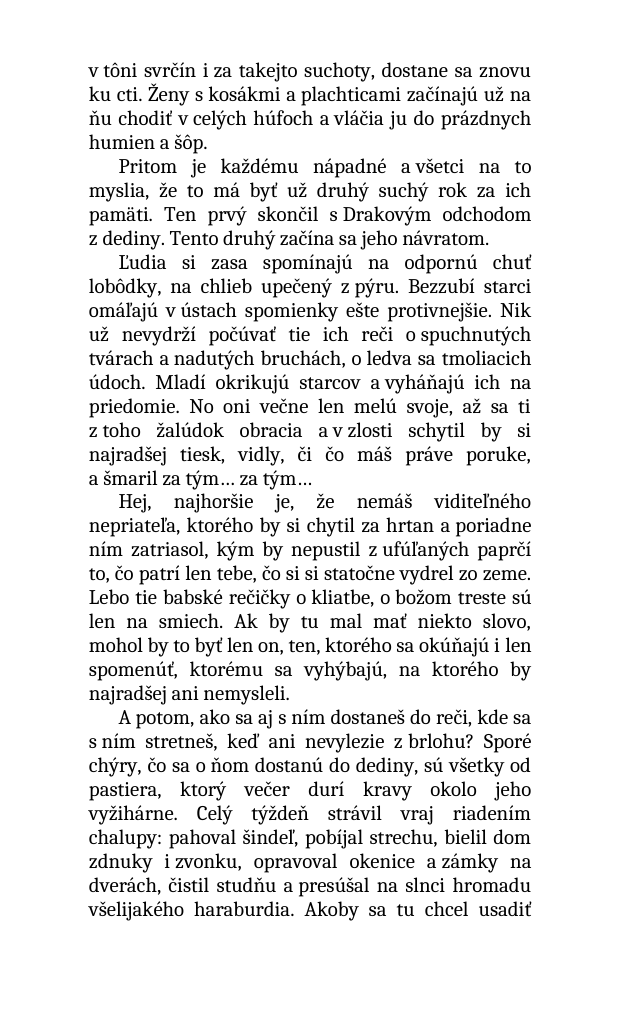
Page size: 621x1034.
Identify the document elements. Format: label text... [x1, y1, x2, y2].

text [89, 706, 531, 921]
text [89, 59, 531, 155]
text Ľudia si zasa spomínajú na odpornú chuť lobôdky, na chlieb upečený z pýru. Bezzubí starci omáľajú v ústach spomienky ešte protivnejšie. Nik už nevydrží počúvať tie ich reči o spuchnutých tvárach a nadutých bruchách, o ledva sa tmoliacich údoch. Mladí okrikujú starcov a vyháňajú ich na priedomie. No oni večne len melú svoje, až sa ti z toho žalúdok obracia a v zlosti schytil by si najradšej tiesk, vidly, či čo máš práve poruke, a šmaril za tým… za tým… [89, 251, 531, 490]
text Hej, najhoršie je, že nemáš viditeľného nepriateľa, ktorého by si chytil za hrtan a poriadne ním zatriasol, kým by nepustil z ufúľaných paprčí to, čo patrí len tebe, čo si si statočne vydrel zo zeme. Lebo tie babské rečičky o kliatbe, o božom treste sú len na smiech. Ak by tu mal mať niekto slovo, mohol by to byť len on, ten, ktorého sa okúňajú i len spomenúť, ktorému sa vyhýbajú, na ktorého by najradšej ani nemysleli. [89, 490, 531, 706]
text Pritom je každému nápadné a všetci na to myslia, že to má byť už druhý suchý rok za ich pamäti. Ten prvý skončil s Drakovým odchodom z dediny. Tento druhý začína sa jeho návratom. [89, 155, 531, 251]
